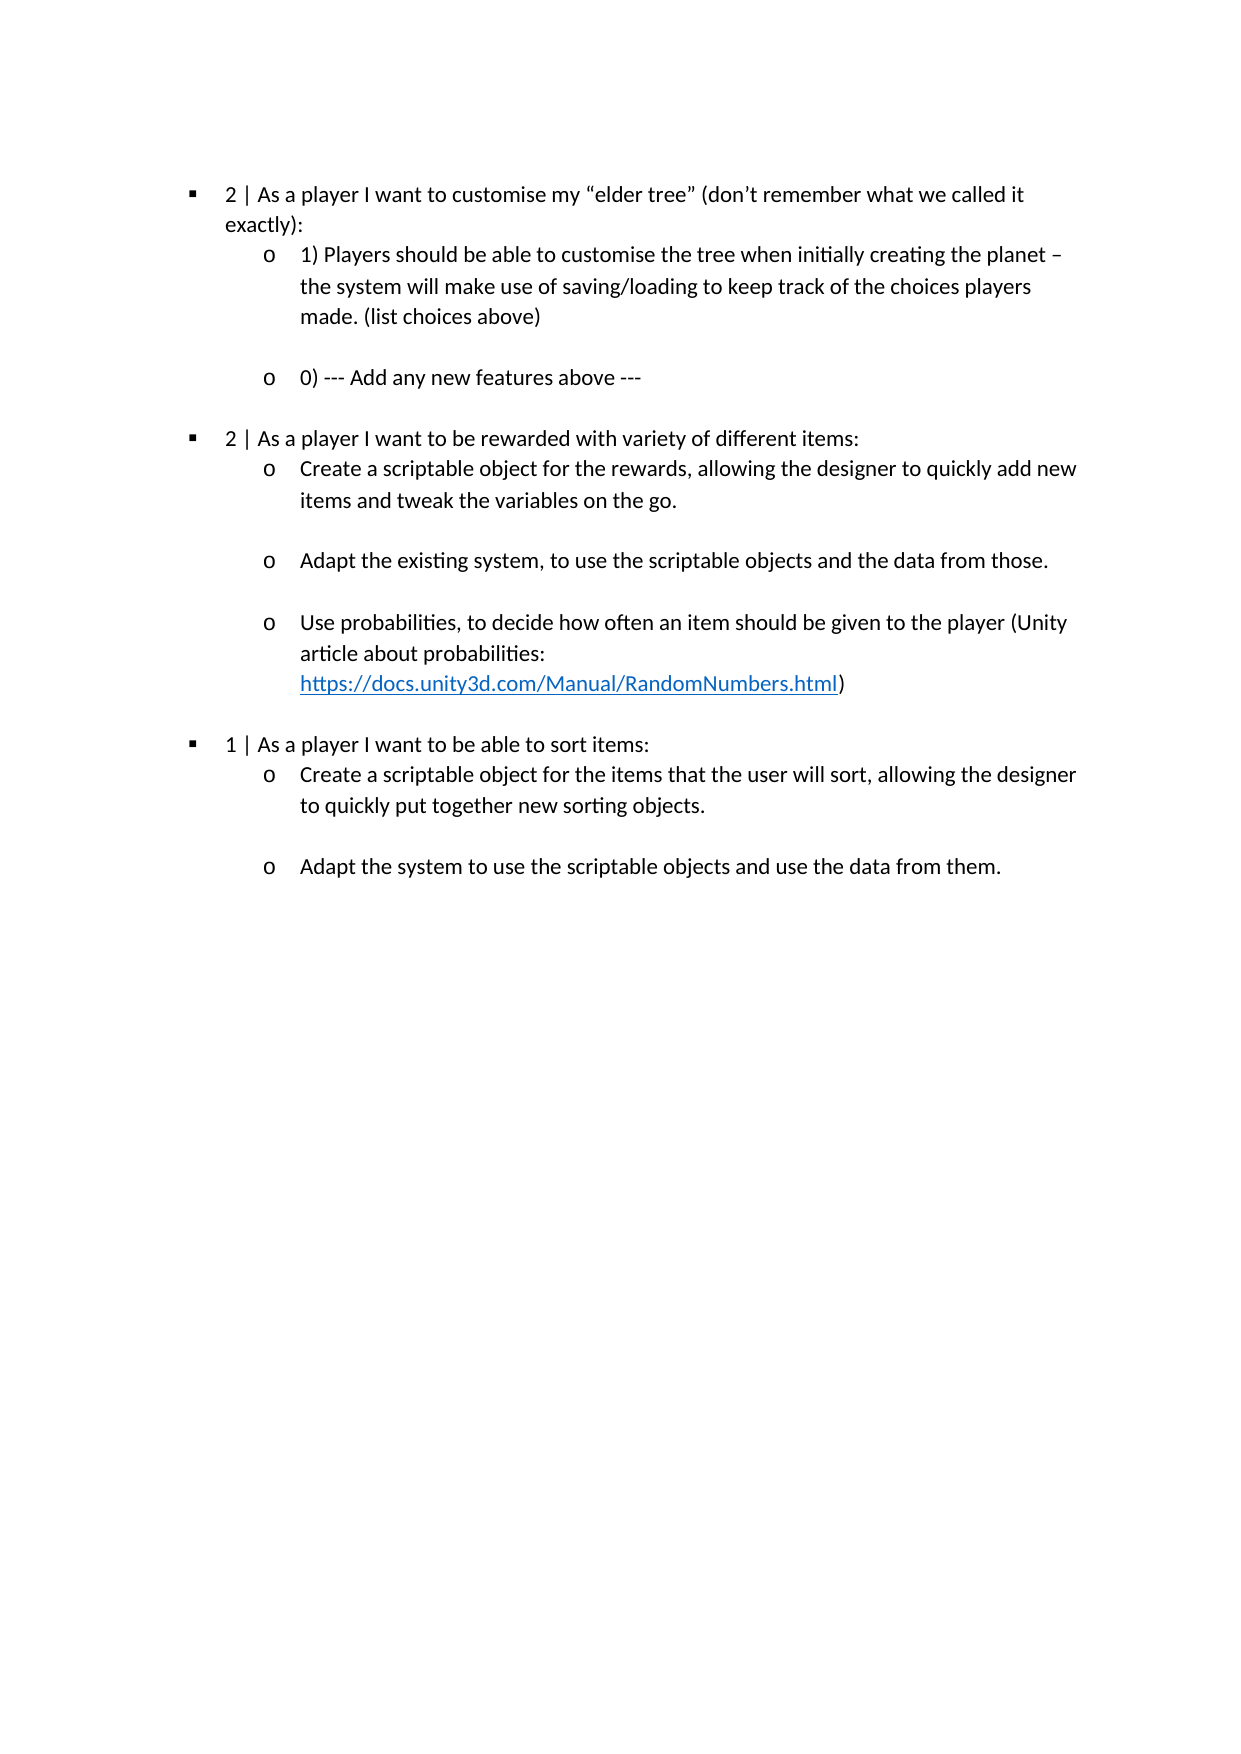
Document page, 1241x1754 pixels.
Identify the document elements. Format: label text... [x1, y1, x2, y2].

list Create a scriptable object for the rewards, allowing the designer to quickly add new items and tweak the variables on the go. [262, 454, 1090, 514]
list Adapt the system to use the scriptable objects and use the data from them. [262, 852, 1090, 881]
list 2 | As a player I want to customise my “elder tree” (don’t remember what we called it exactly): [187, 180, 1090, 238]
list Create a scriptable object for the items that the user will sort, allowing the designer to quickly put together new sorting objects. [262, 760, 1090, 819]
list 1 | As a player I want to be able to sort items: [187, 730, 1090, 758]
list Adapt the existing system, to use the scriptable objects and the data from those. [262, 546, 1090, 575]
list 1) Players should be able to customise the tree when initially creating the planet – the system will make use of saving/loading to keep track of the choices players made. (list choices above) [262, 241, 1090, 330]
list Use probabilities, to decide how often an item should be given to the player (Unity article about probabilities: https://docs.unity3d.com/Manual/RandomNumbers.html) [262, 608, 1090, 697]
list 0) --- Add any new features above --- [262, 363, 1090, 392]
list 2 | As a player I want to be rewarded with variety of different items: [187, 424, 1090, 452]
